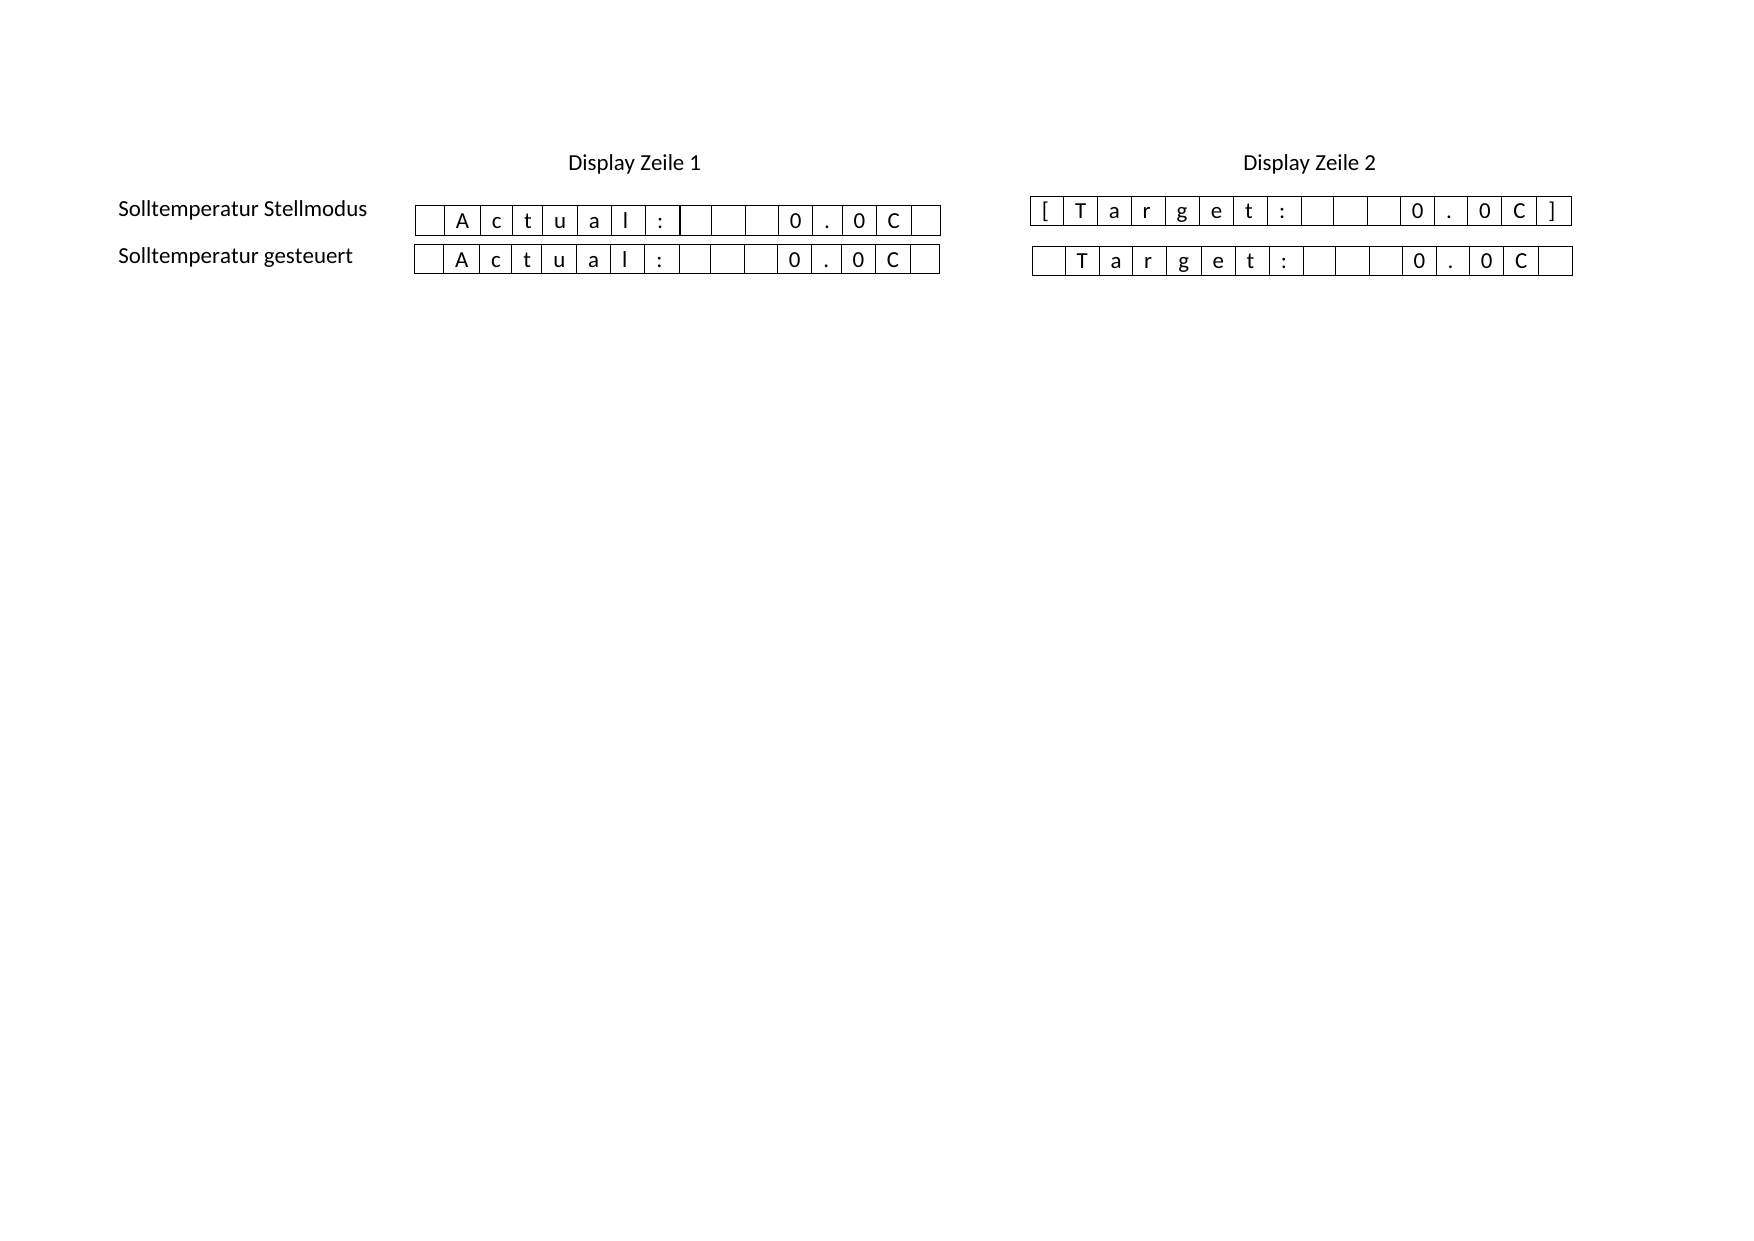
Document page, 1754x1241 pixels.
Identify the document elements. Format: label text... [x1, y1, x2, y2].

table_header a [577, 245, 610, 273]
table_header . [1437, 247, 1469, 274]
table_header 0 [843, 206, 876, 234]
table_header [1302, 197, 1333, 224]
table_header a [1098, 197, 1131, 224]
table_header [745, 245, 777, 273]
table_header C [1504, 247, 1538, 274]
table_header u [542, 245, 576, 273]
table_header : [1268, 197, 1301, 224]
table_header [415, 245, 443, 273]
table_header T [1066, 247, 1099, 274]
table_header [416, 206, 444, 234]
table_header c [481, 206, 512, 234]
table_header r [1132, 197, 1165, 224]
table_header [681, 206, 711, 234]
text Solltemperatur Stellmodus [118, 194, 1606, 222]
text Display Zeile 1 Display Zeile 2 [118, 148, 1606, 176]
table_header g [1166, 197, 1199, 224]
table_header 0 [1401, 197, 1434, 224]
table_header t [1236, 247, 1269, 274]
table_header r [1133, 247, 1166, 274]
table_header . [812, 245, 841, 273]
table_header [1334, 197, 1367, 224]
table_header [1336, 247, 1369, 274]
table_header t [512, 245, 541, 273]
table_header [1368, 197, 1400, 224]
table_header ] [1537, 197, 1571, 224]
table_header t [1234, 197, 1267, 224]
table_header a [578, 206, 611, 234]
table_header u [543, 206, 577, 234]
table_header e [1200, 197, 1233, 224]
table_header [680, 245, 710, 273]
table_header [ [1031, 197, 1063, 224]
table_header [1370, 247, 1402, 274]
table_header l [611, 245, 644, 273]
table_header A [444, 245, 479, 273]
table_header T [1064, 197, 1097, 224]
table_header l [612, 206, 645, 234]
table_header 0 [1468, 197, 1501, 224]
table_header A [445, 206, 480, 234]
table_header [711, 245, 744, 273]
table_header a [1100, 247, 1132, 274]
table_header e [1202, 247, 1235, 274]
table_header [1033, 247, 1065, 274]
table_header : [646, 206, 679, 234]
table_header : [1270, 247, 1303, 274]
table_header [911, 245, 939, 273]
table_header t [513, 206, 542, 234]
table_header [912, 206, 940, 234]
table_header 0 [1403, 247, 1436, 274]
table_header 0 [842, 245, 875, 273]
table_header 0 [778, 245, 811, 273]
table_header g [1167, 247, 1201, 274]
table_header C [877, 206, 911, 234]
table_header : [645, 245, 679, 273]
table_header C [876, 245, 910, 273]
table_header 0 [1539, 247, 1572, 274]
table_header [746, 206, 778, 234]
table_header . [1435, 197, 1467, 224]
table_header 0 [1470, 247, 1503, 274]
table_header . [813, 206, 842, 234]
table_header C [1502, 197, 1536, 224]
text Solltemperatur gesteuert [118, 241, 1606, 269]
table_header [1304, 247, 1335, 274]
table_header 0 [779, 206, 812, 234]
table_header c [480, 245, 511, 273]
table_header [712, 206, 745, 234]
